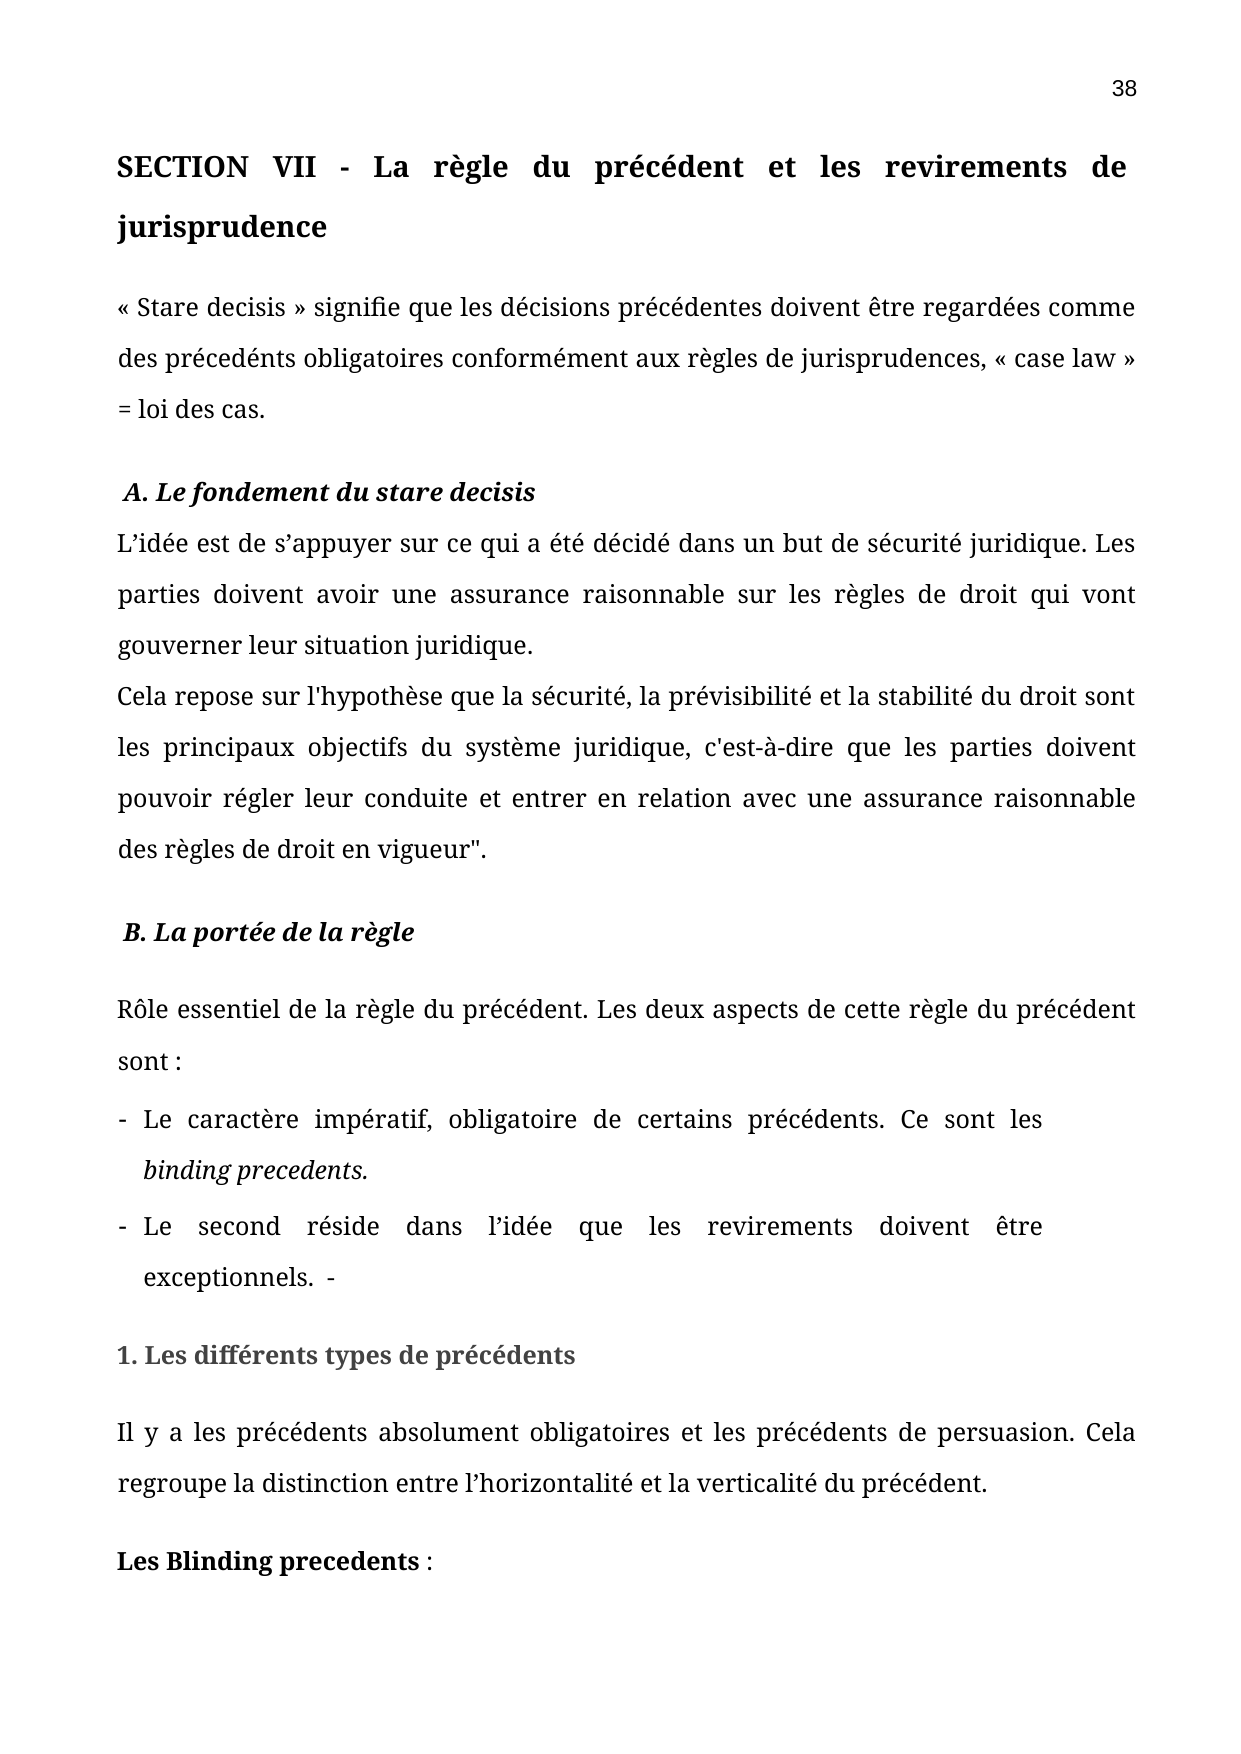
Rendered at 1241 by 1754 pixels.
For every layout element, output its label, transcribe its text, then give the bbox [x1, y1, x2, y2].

subtitle A. Le fondement du stare decisis [117, 474, 1137, 508]
text L’idée est de s’appuyer sur ce qui a été décidé dans un but de sécurité juridique. Les parties doivent avoir une assurance raisonnable sur les règles de droit qui vont gouverner leur situation juridique. [117, 525, 1137, 661]
subtitle B. La portée de la règle [117, 914, 1137, 948]
text « Stare decisis » signifie que les décisions précédentes doivent être regardées comme des précedénts obligatoires conformément aux règles de jurisprudences, « case law » = loi des cas. [117, 289, 1137, 425]
text SECTION VII - La règle du précédent et les revirements de jurisprudence [117, 146, 1127, 246]
subtitle 1. Les différents types de précédents [117, 1338, 1137, 1372]
text Cela repose sur l'hypothèse que la sécurité, la prévisibilité et la stabilité du droit sont les principaux objectifs du système juridique, c'est-à-dire que les parties doivent pouvoir régler leur conduite et entrer en relation avec une assurance raisonnable des règles de droit en vigueur". [117, 678, 1137, 866]
list Le caractère impératif, obligatoire de certains précédents. Ce sont les binding precedents. [118, 1099, 1044, 1187]
text Il y a les précédents absolument obligatoires et les précédents de persuasion. Cela regroupe la distinction entre l’horizontalité et la verticalité du précédent. [117, 1415, 1137, 1500]
text Rôle essentiel de la règle du précédent. Les deux aspects de cette règle du précédent sont : [117, 992, 1137, 1077]
text Les Blinding precedents : [117, 1544, 1137, 1578]
list Le second réside dans l’idée que les revirements doivent être exceptionnels. - [118, 1206, 1044, 1294]
